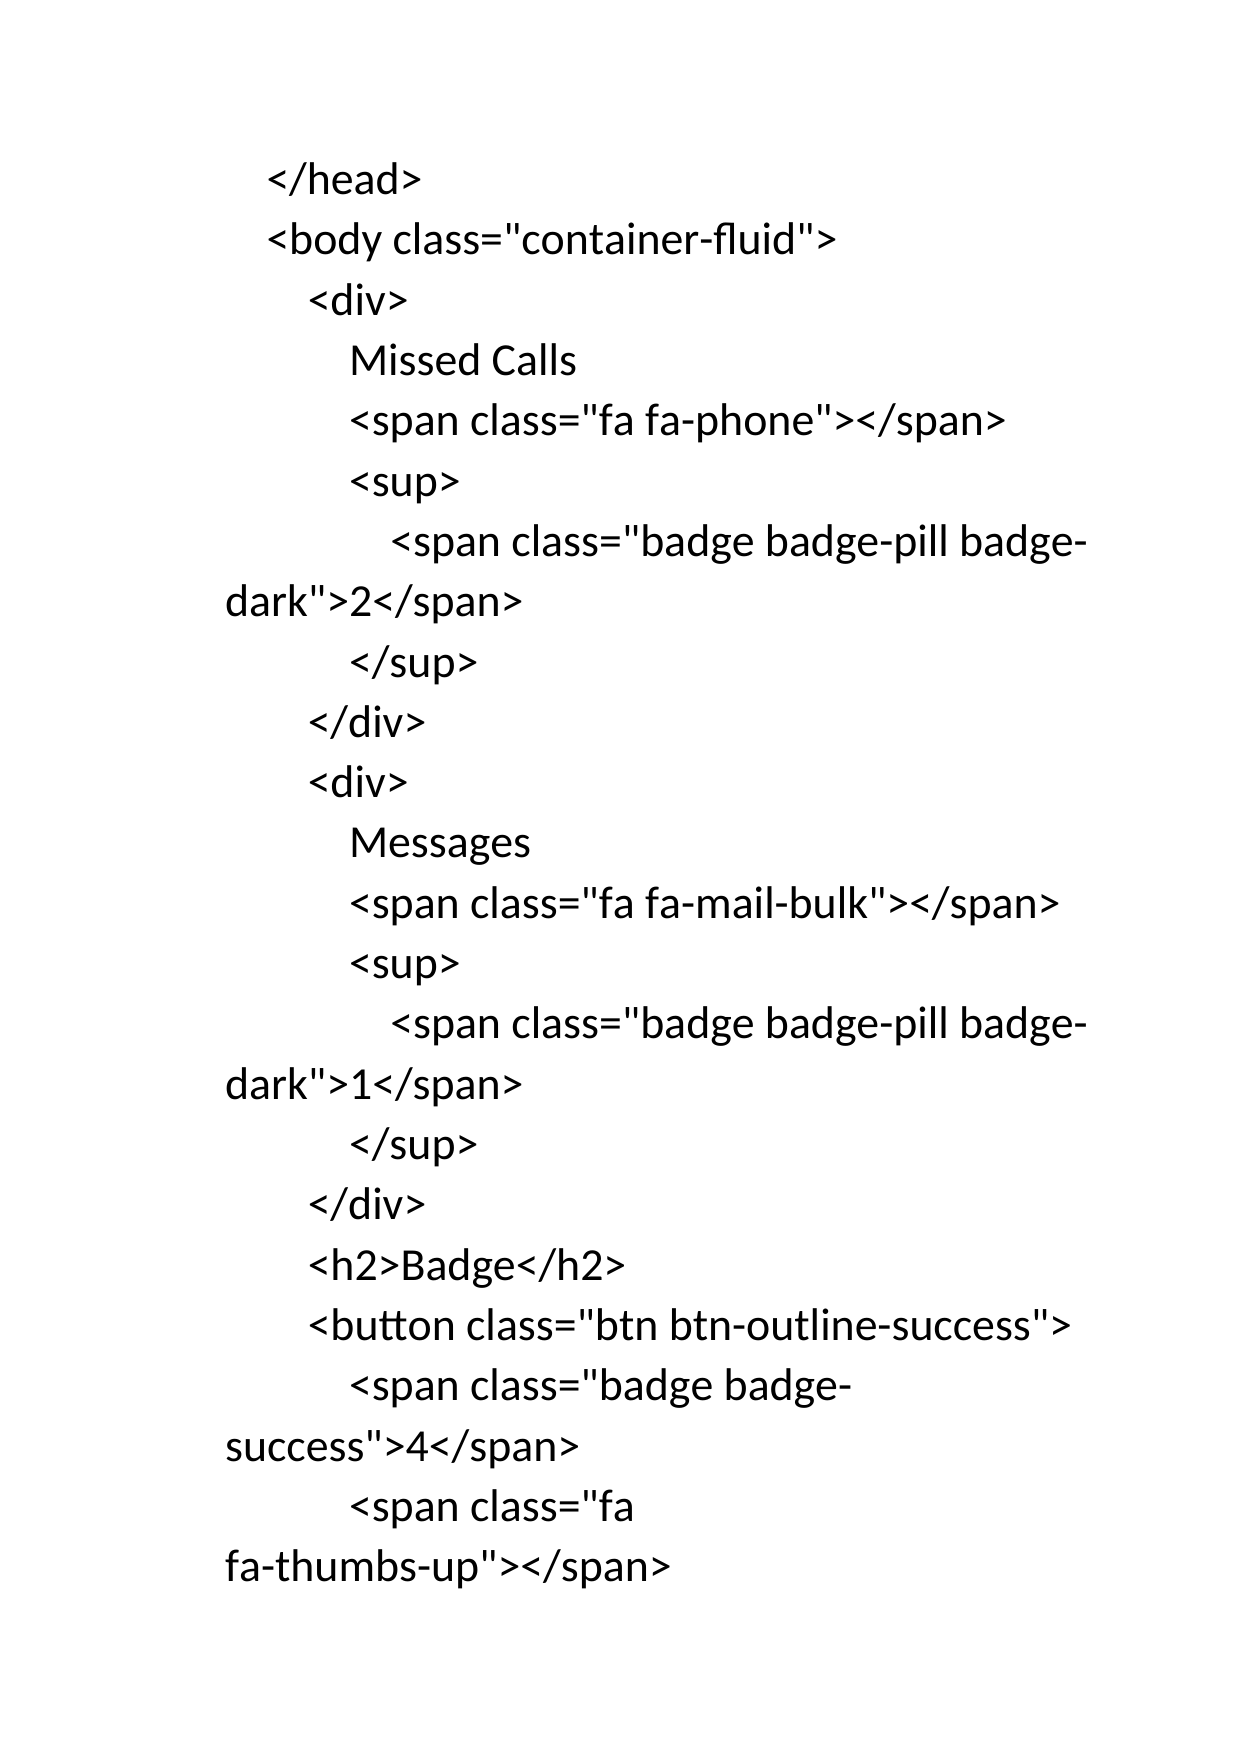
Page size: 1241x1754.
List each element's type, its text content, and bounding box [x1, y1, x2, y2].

text <body class="container-fluid"> [225, 210, 1090, 266]
text <span class="badge badge-pill badge-dark">1</span> [225, 994, 1090, 1111]
text <span class="badge badge-pill badge-dark">2</span> [225, 512, 1090, 628]
text <div> [225, 271, 1090, 327]
text </sup> [225, 632, 1090, 688]
text <span class="fa fa-mail-bulk"></span> [225, 874, 1090, 930]
text Missed Calls [225, 331, 1090, 387]
text <h2>Badge</h2> [225, 1236, 1090, 1292]
text <div> [225, 753, 1090, 809]
text <span class="badge badge-success">4</span> [225, 1356, 1090, 1472]
text </sup> [225, 1115, 1090, 1171]
text </div> [225, 693, 1090, 749]
text <sup> [225, 934, 1090, 990]
text <span class="fa fa-thumbs-up"></span> [225, 1477, 1090, 1593]
text Messages [225, 813, 1090, 869]
text <sup> [225, 452, 1090, 507]
text </div> [225, 1175, 1090, 1231]
text <span class="fa fa-phone"></span> [225, 391, 1090, 447]
text <button class="btn btn-outline-success"> [225, 1296, 1090, 1352]
text </head> [225, 150, 1090, 206]
